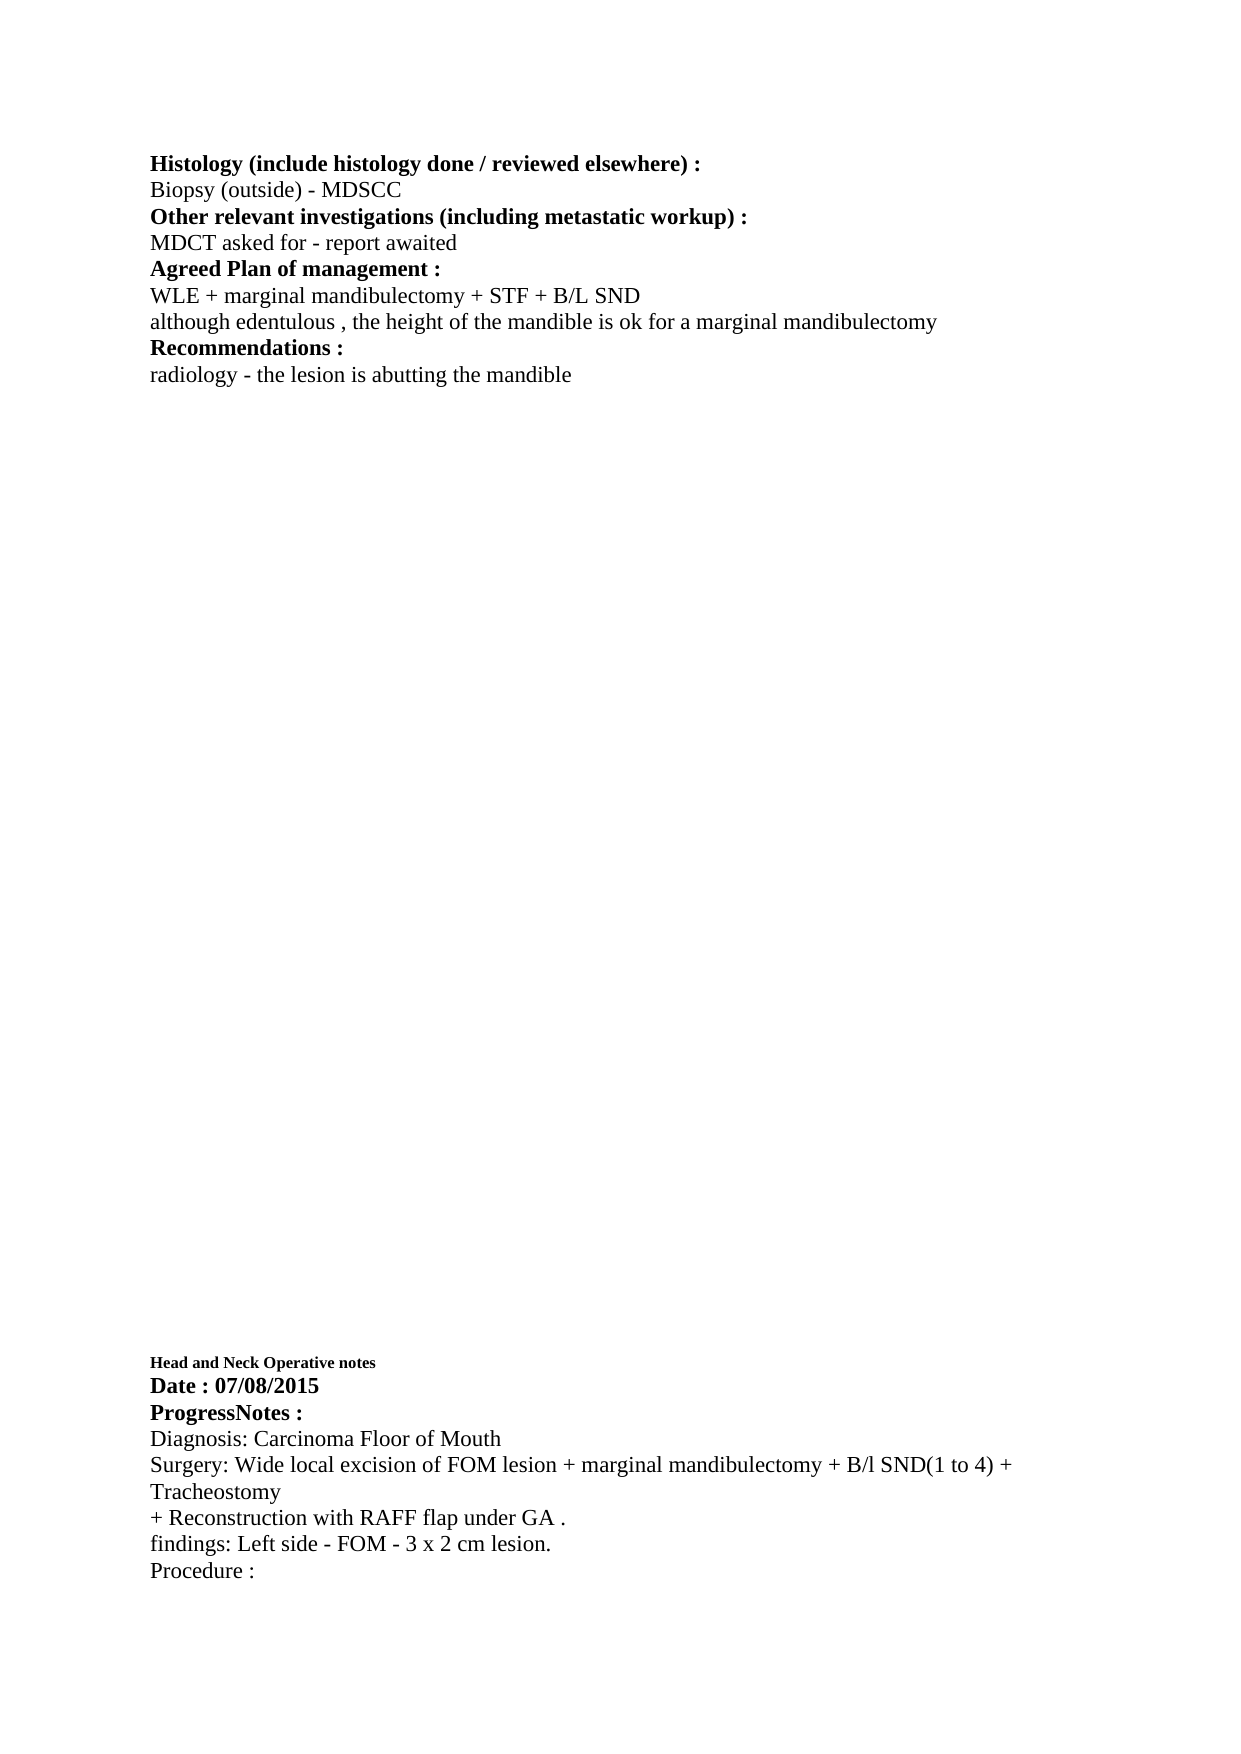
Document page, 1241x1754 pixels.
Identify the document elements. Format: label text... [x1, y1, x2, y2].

text radiology - the lesion is abutting the mandible [150, 361, 1090, 387]
text Date : 07/08/2015 [150, 1372, 1090, 1399]
text Biopsy (outside) - MDSCC [150, 176, 1090, 203]
text although edentulous , the height of the mandible is ok for a marginal mandibulectomy [150, 308, 1090, 334]
text findings: Left side - FOM - 3 x 2 cm lesion. [150, 1530, 1090, 1557]
text Surgery: Wide local excision of FOM lesion + marginal mandibulectomy + B/l SND(1 to 4) + Tracheostomy [150, 1451, 1090, 1504]
text Head and Neck Operative notes [150, 1353, 1090, 1372]
text Agreed Plan of management : [150, 255, 1090, 282]
text MDCT asked for - report awaited [150, 229, 1090, 255]
text ProgressNotes : [150, 1399, 1090, 1425]
text WLE + marginal mandibulectomy + STF + B/L SND [150, 282, 1090, 308]
text Histology (include histology done / reviewed elsewhere) : [150, 150, 1090, 176]
text Recommendations : [150, 334, 1090, 361]
text + Reconstruction with RAFF flap under GA . [150, 1504, 1090, 1530]
text Other relevant investigations (including metastatic workup) : [150, 203, 1090, 229]
text Diagnosis: Carcinoma Floor of Mouth [150, 1425, 1090, 1451]
text Procedure : [150, 1557, 1090, 1583]
